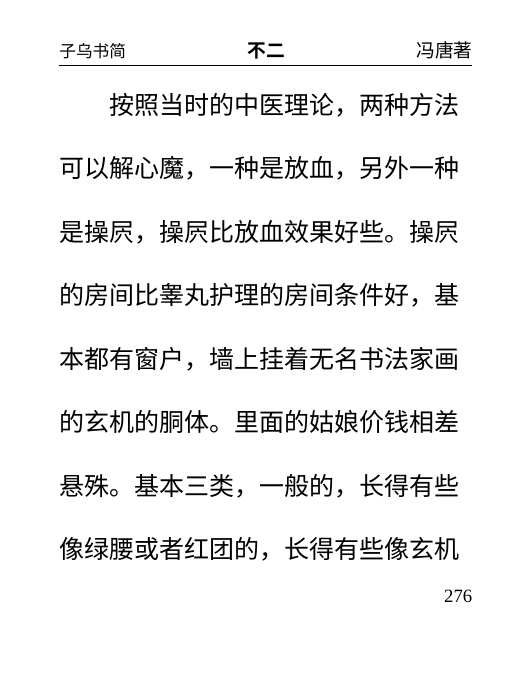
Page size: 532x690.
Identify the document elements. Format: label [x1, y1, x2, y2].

text [59, 72, 472, 580]
